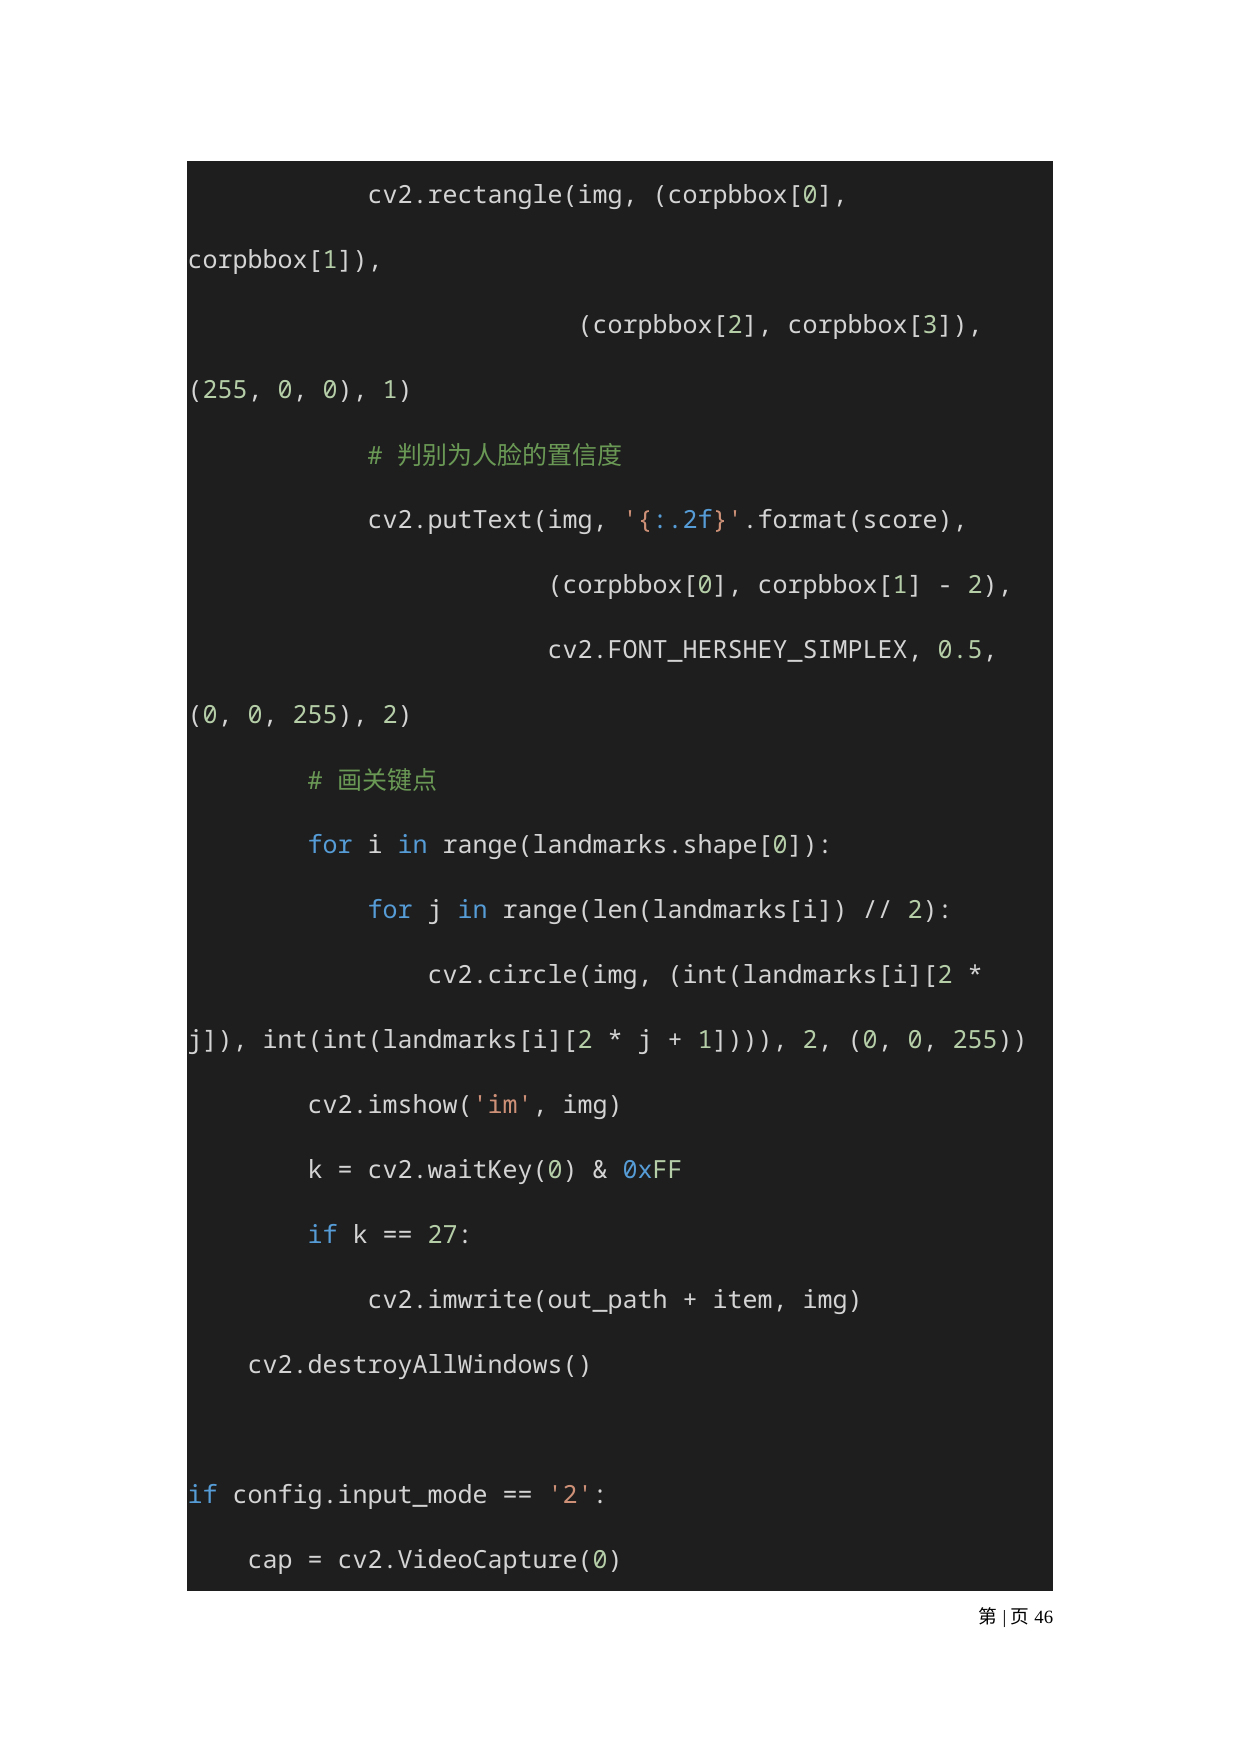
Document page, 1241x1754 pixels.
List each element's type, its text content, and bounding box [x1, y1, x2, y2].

text for i in range(landmarks.shape[0]): [187, 811, 1053, 876]
text cap = cv2.VideoCapture(0) [187, 1526, 1053, 1591]
text cv2.imshow('im', img) [187, 1071, 1053, 1136]
text (corpbbox[2], corpbbox[3]), (255, 0, 0), 1) [187, 291, 1053, 421]
text cv2.putText(img, '{:.2f}'.format(score), [187, 486, 1053, 551]
text k = cv2.waitKey(0) & 0xFF [187, 1136, 1053, 1201]
text cv2.circle(img, (int(landmarks[i][2 * j]), int(int(landmarks[i][2 * j + 1]))), 2, (0, 0, 255)) [187, 941, 1053, 1071]
text if config.input_mode == '2': [187, 1461, 1053, 1526]
text # 判别为人脸的置信度 [187, 421, 1053, 486]
text for j in range(len(landmarks[i]) // 2): [187, 876, 1053, 941]
text # 画关键点 [187, 746, 1053, 811]
text (corpbbox[0], corpbbox[1] - 2), [187, 551, 1053, 616]
text cv2.FONT_HERSHEY_SIMPLEX, 0.5, (0, 0, 255), 2) [187, 616, 1053, 746]
text if k == 27: [187, 1201, 1053, 1266]
text cv2.imwrite(out_path + item, img) [187, 1266, 1053, 1331]
text cv2.rectangle(img, (corpbbox[0], corpbbox[1]), [187, 161, 1053, 291]
text cv2.destroyAllWindows() [187, 1331, 1053, 1396]
